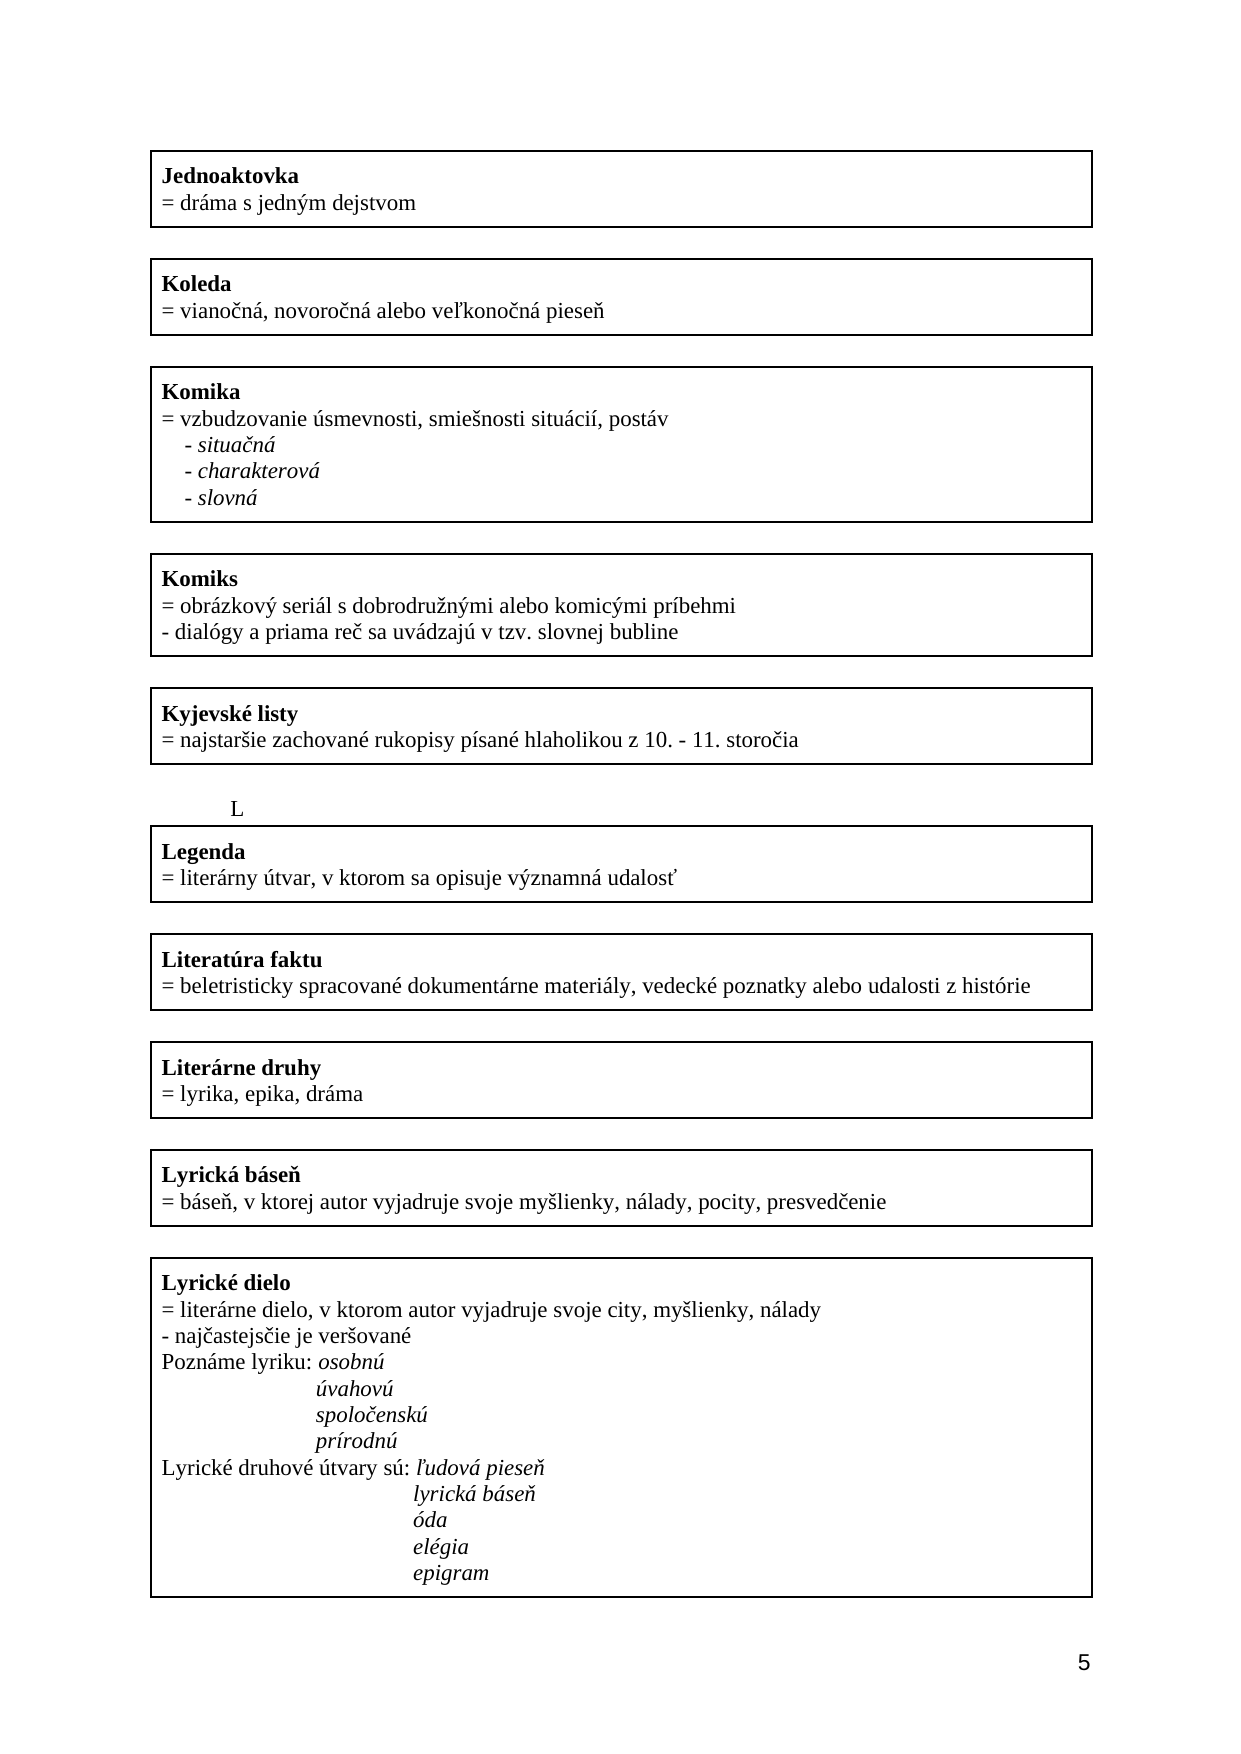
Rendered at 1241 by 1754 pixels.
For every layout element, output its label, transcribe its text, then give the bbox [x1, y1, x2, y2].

table_header Lyrická báseň = báseň, v ktorej autor vyjadruje svoje myšlienky, nálady, pocity, presvedčenie [152, 1151, 1091, 1224]
table_header Literárne druhy = lyrika, epika, dráma [152, 1043, 1091, 1117]
table_header Komiks = obrázkový seriál s dobrodružnými alebo komicými príbehmi - dialógy a priama reč sa uvádzajú v tzv. slovnej bubline [152, 555, 1091, 655]
table_header Legenda = literárny útvar, v ktorom sa opisuje významná udalosť [152, 827, 1091, 901]
table_header Literatúra faktu = beletristicky spracované dokumentárne materiály, vedecké poznatky alebo udalosti z histórie [152, 935, 1091, 1009]
table_header Komika = vzbudzovanie úsmevnosti, smiešnosti situácií, postáv - situačná - charakterová - slovná [152, 368, 1091, 521]
table_header Jednoaktovka = dráma s jedným dejstvom [152, 152, 1091, 226]
table_header Lyrické dielo = literárne dielo, v ktorom autor vyjadruje svoje city, myšlienky, nálady - najčastejsčie je veršované Poznáme lyriku: osobnú úvahovú spoločenskú prírodnú Lyrické druhové útvary sú: ľudová pieseň lyrická báseň óda elégia epigram [152, 1259, 1091, 1596]
table_header Kyjevské listy = najstaršie zachované rukopisy písané hlaholikou z 10. - 11. storočia [152, 689, 1091, 763]
table_header Koleda = vianočná, novoročná alebo veľkonočná pieseň [152, 260, 1091, 333]
text L [150, 795, 1090, 821]
